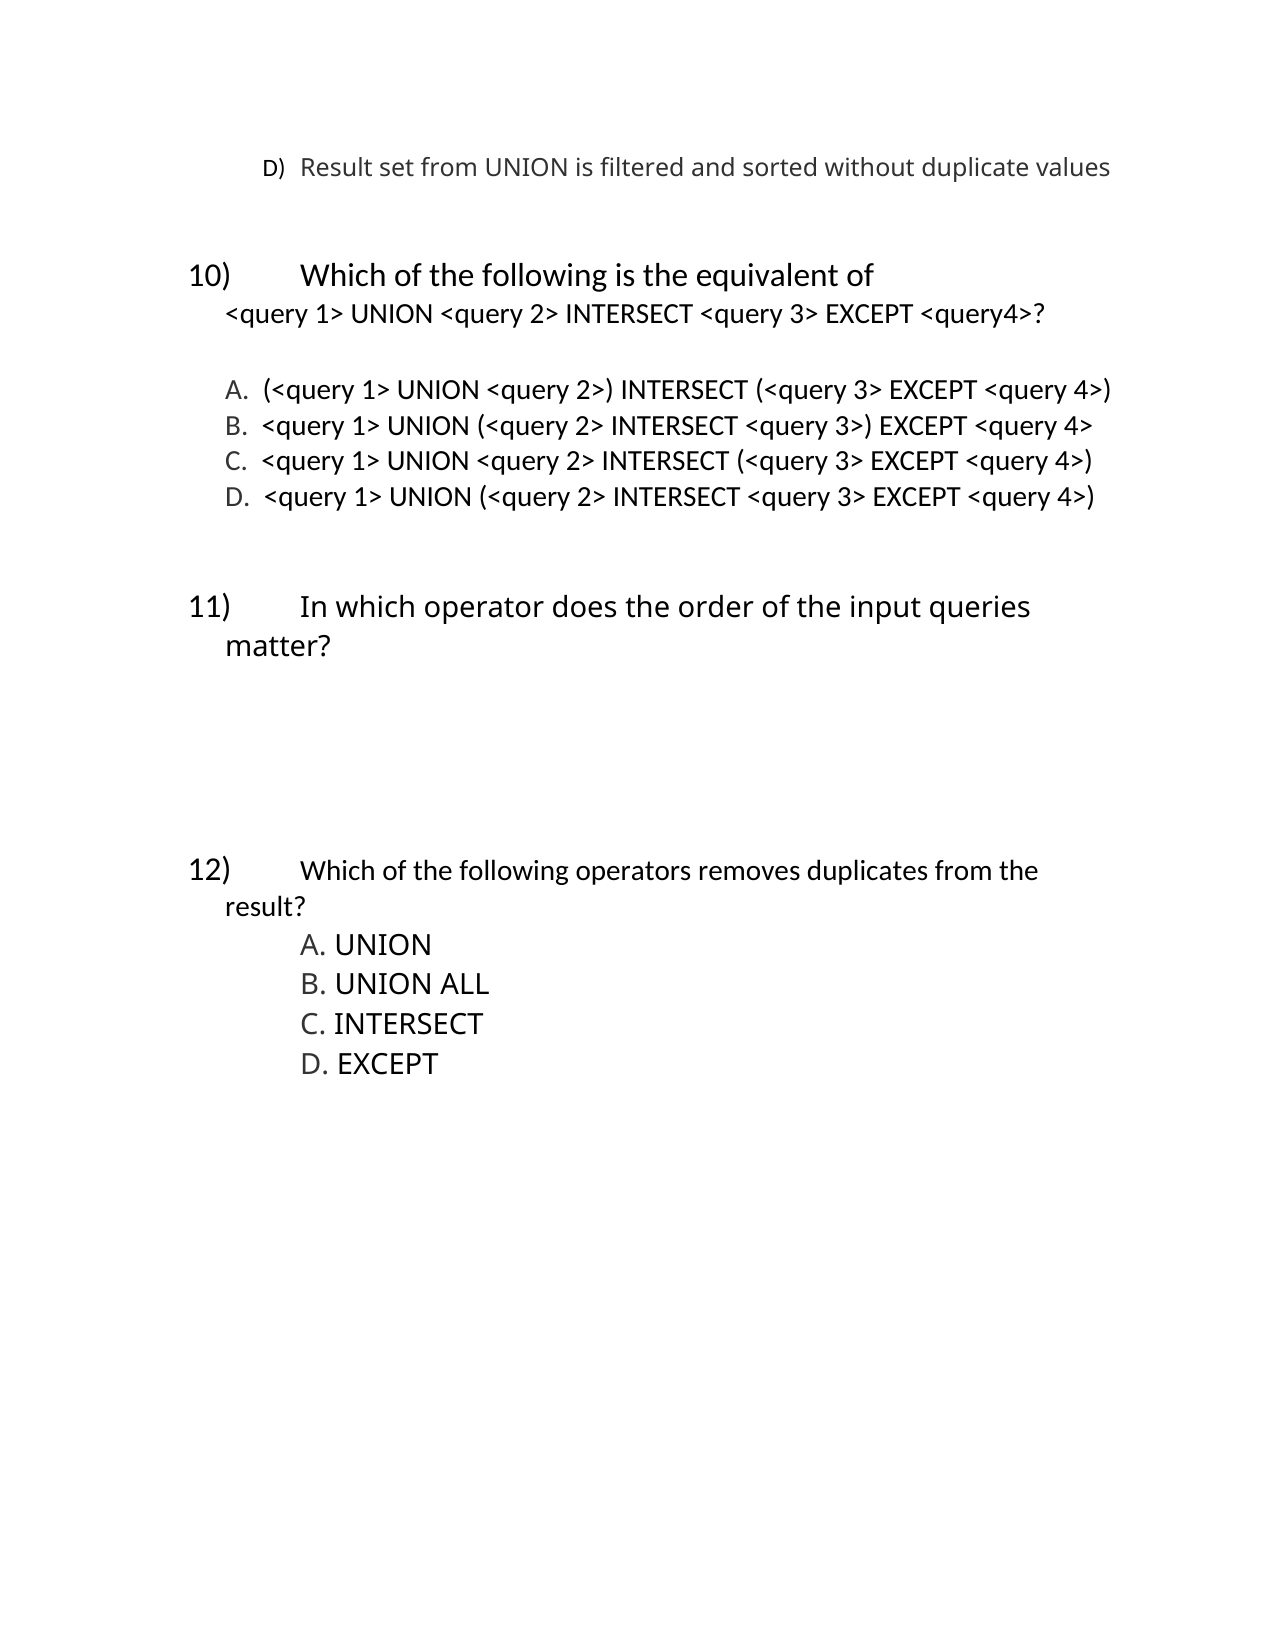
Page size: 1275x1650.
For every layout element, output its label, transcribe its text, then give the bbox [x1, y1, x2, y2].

text D. <query 1> UNION (<query 2> INTERSECT <query 3> EXCEPT <query 4>) [150, 478, 1125, 513]
list Which of the following operators removes duplicates from the result? [187, 848, 1125, 924]
list In which operator does the order of the input queries matter? [187, 585, 1125, 665]
text B. <query 1> UNION (<query 2> INTERSECT <query 3>) EXCEPT <query 4> [150, 407, 1125, 442]
list Which of the following is the equivalent of <query 1> UNION <query 2> INTERSECT <query 3> EXCEPT <query4>? [187, 254, 1125, 330]
list D. EXCEPT [225, 1043, 1125, 1083]
text B. UNION ALL [300, 964, 1125, 1003]
text C. INTERSECT [225, 1003, 1125, 1043]
list Result set from UNION is filtered and sorted without duplicate values [262, 150, 1125, 184]
text C. <query 1> UNION <query 2> INTERSECT (<query 3> EXCEPT <query 4>) [150, 442, 1125, 478]
text A. UNION [225, 924, 1125, 964]
text A. (<query 1> UNION <query 2>) INTERSECT (<query 3> EXCEPT <query 4>) [150, 371, 1125, 407]
